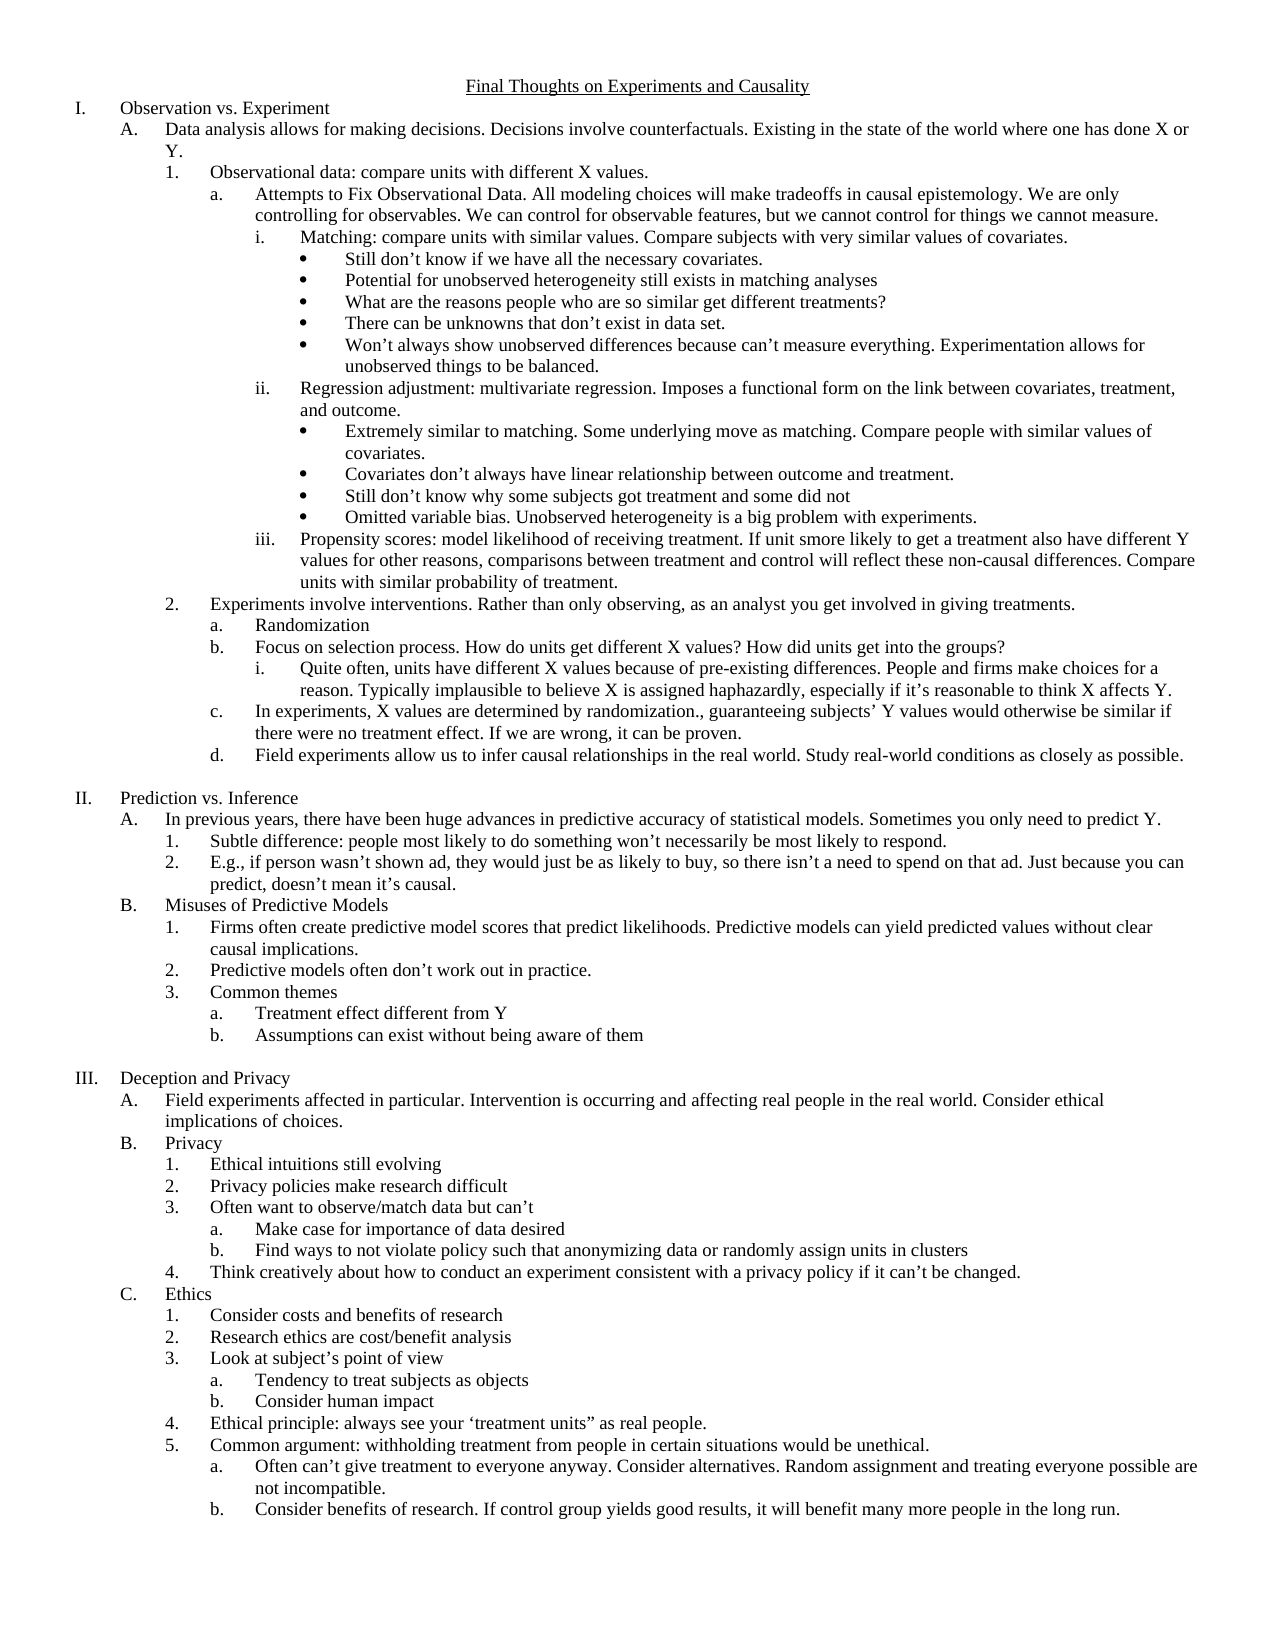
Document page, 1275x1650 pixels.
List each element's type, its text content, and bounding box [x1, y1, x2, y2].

list Field experiments affected in particular. Intervention is occurring and affecting real people in the real world. Consider ethical implications of choices. [120, 1088, 1200, 1132]
list In experiments, X values are determined by randomization., guaranteeing subjects’ Y values would otherwise be similar if there were no treatment effect. If we are wrong, it can be proven. [210, 700, 1200, 743]
list Deception and Privacy [75, 1067, 1200, 1088]
list Still don’t know why some subjects got treatment and some did not [300, 485, 1200, 506]
list Firms often create predictive model scores that predict likelihoods. Predictive models can yield predicted values without clear causal implications. [165, 916, 1200, 959]
list Consider costs and benefits of research [165, 1304, 1200, 1326]
list Subtle difference: people most likely to do something won’t necessarily be most likely to respond. [165, 830, 1200, 851]
list Often can’t give treatment to everyone anyway. Consider alternatives. Random assignment and treating everyone possible are not incompatible. [210, 1455, 1200, 1498]
list Think creatively about how to conduct an experiment consistent with a privacy policy if it can’t be changed. [165, 1261, 1200, 1282]
list Assumptions can exist without being aware of them [210, 1024, 1200, 1045]
list Matching: compare units with similar values. Compare subjects with very similar values of covariates. [255, 226, 1200, 247]
list Randomization [210, 614, 1200, 636]
list Make case for importance of data desired [210, 1218, 1200, 1239]
list Often want to observe/match data but can’t [165, 1196, 1200, 1218]
list Field experiments allow us to infer causal relationships in the real world. Study real-world conditions as closely as possible. [210, 743, 1200, 765]
list Quite often, units have different X values because of pre-existing differences. People and firms make choices for a reason. Typically implausible to believe X is assigned haphazardly, especially if it’s reasonable to think X affects Y. [255, 657, 1200, 700]
list Consider benefits of research. If control group yields good results, it will benefit many more people in the long run. [210, 1498, 1200, 1520]
list Omitted variable bias. Unobserved heterogeneity is a big problem with experiments. [300, 506, 1200, 528]
list What are the reasons people who are so similar get different treatments? [300, 291, 1200, 312]
list Common argument: withholding treatment from people in certain situations would be unethical. [165, 1433, 1200, 1455]
list Common themes [165, 981, 1200, 1002]
list E.g., if person wasn’t shown ad, they would just be as likely to buy, so there isn’t a need to spend on that ad. Just because you can predict, doesn’t mean it’s causal. [165, 851, 1200, 894]
text Final Thoughts on Experiments and Causality [75, 75, 1200, 97]
list Regression adjustment: multivariate regression. Imposes a functional form on the link between covariates, treatment, and outcome. [255, 377, 1200, 420]
list Potential for unobserved heterogeneity still exists in matching analyses [300, 269, 1200, 291]
list Find ways to not violate policy such that anonymizing data or randomly assign units in clusters [210, 1239, 1200, 1261]
list Ethical principle: always see your ‘treatment units” as real people. [165, 1412, 1200, 1433]
list Privacy [120, 1132, 1200, 1153]
list Tendency to treat subjects as objects [210, 1369, 1200, 1390]
list Predictive models often don’t work out in practice. [165, 959, 1200, 981]
list Covariates don’t always have linear relationship between outcome and treatment. [300, 463, 1200, 485]
list Observational data: compare units with different X values. [165, 161, 1200, 183]
list Observation vs. Experiment [75, 97, 1200, 118]
list Attempts to Fix Observational Data. All modeling choices will make tradeoffs in causal epistemology. We are only controlling for observables. We can control for observable features, but we cannot control for things we cannot measure. [210, 183, 1200, 226]
list Ethics [120, 1282, 1200, 1304]
list Treatment effect different from Y [210, 1002, 1200, 1024]
list In previous years, there have been huge advances in predictive accuracy of statistical models. Sometimes you only need to predict Y. [120, 808, 1200, 830]
list Privacy policies make research difficult [165, 1175, 1200, 1196]
list Research ethics are cost/benefit analysis [165, 1326, 1200, 1347]
list Experiments involve interventions. Rather than only observing, as an analyst you get involved in giving treatments. [165, 592, 1200, 614]
list There can be unknowns that don’t exist in data set. [300, 312, 1200, 334]
list Still don’t know if we have all the necessary covariates. [300, 247, 1200, 269]
list Data analysis allows for making decisions. Decisions involve counterfactuals. Existing in the state of the world where one has done X or Y. [120, 118, 1200, 161]
list Look at subject’s point of view [165, 1347, 1200, 1369]
list Propensity scores: model likelihood of receiving treatment. If unit smore likely to get a treatment also have different Y values for other reasons, comparisons between treatment and control will reflect these non-causal differences. Compare units with similar probability of treatment. [255, 528, 1200, 592]
list Misuses of Predictive Models [120, 894, 1200, 916]
list Extremely similar to matching. Some underlying move as matching. Compare people with similar values of covariates. [300, 420, 1200, 463]
list Focus on selection process. How do units get different X values? How did units get into the groups? [210, 636, 1200, 657]
list Won’t always show unobserved differences because can’t measure everything. Experimentation allows for unobserved things to be balanced. [300, 334, 1200, 377]
list Consider human impact [210, 1390, 1200, 1412]
list Ethical intuitions still evolving [165, 1153, 1200, 1175]
list Prediction vs. Inference [75, 787, 1200, 808]
